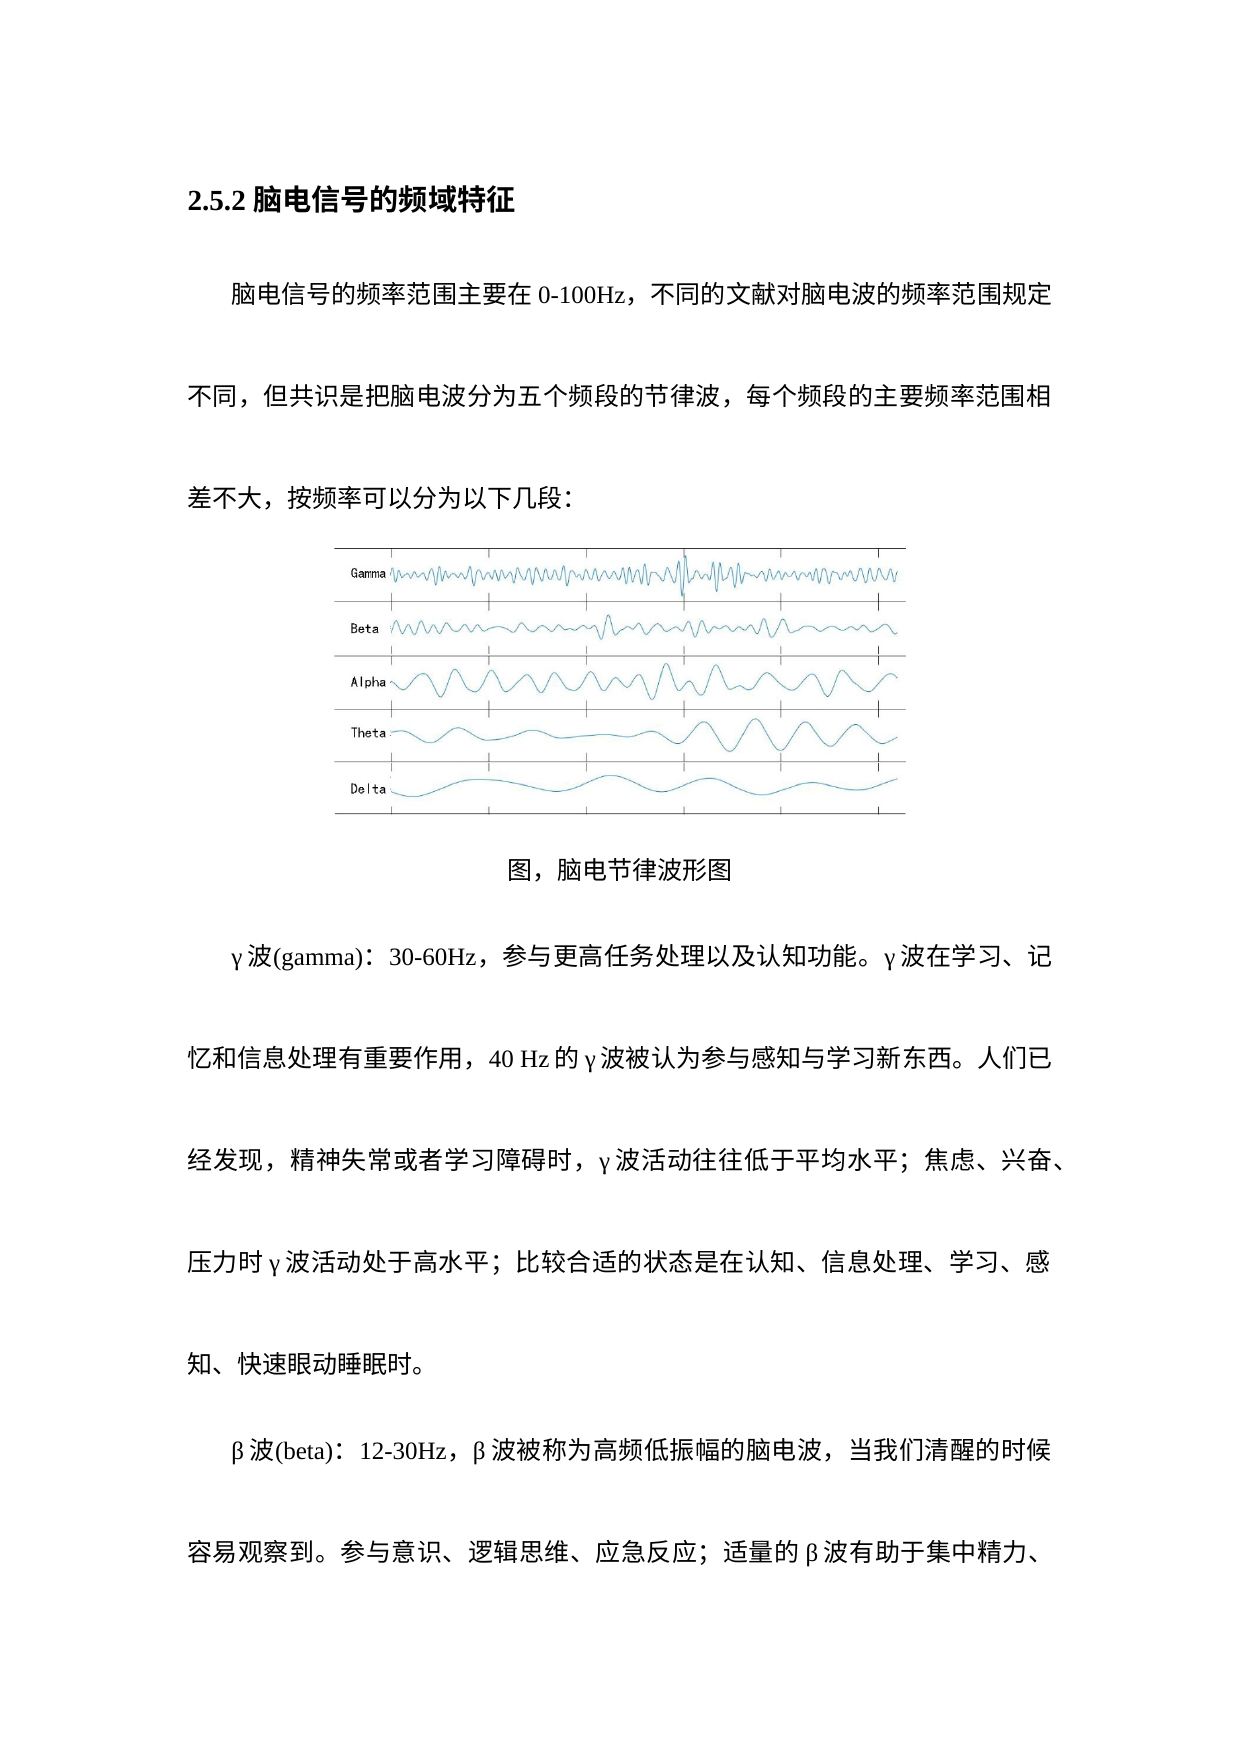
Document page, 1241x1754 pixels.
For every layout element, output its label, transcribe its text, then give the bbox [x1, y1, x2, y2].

text γ波(gamma)：30-60Hz，参与更高任务处理以及认知功能。γ波在学习、记忆和信息处理有重要作用，40 Hz的γ波被认为参与感知与学习新东西。人们已经发现，精神失常或者学习障碍时，γ波活动往往低于平均水平；焦虑、兴奋、压力时γ波活动处于高水平；比较合适的状态是在认知、信息处理、学习、感知、快速眼动睡眠时。 [187, 921, 1053, 1396]
picture [334, 548, 906, 815]
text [187, 1414, 1053, 1584]
text 脑电信号的频率范围主要在0-100Hz，不同的文献对脑电波的频率范围规定不同，但共识是把脑电波分为五个频段的节律波，每个频段的主要频率范围相差不大，按频率可以分为以下几段： [187, 259, 1053, 531]
subtitle 2.5.2 脑电信号的频域特征 [187, 164, 1053, 232]
text 图，脑电节律波形图 [187, 835, 1053, 903]
